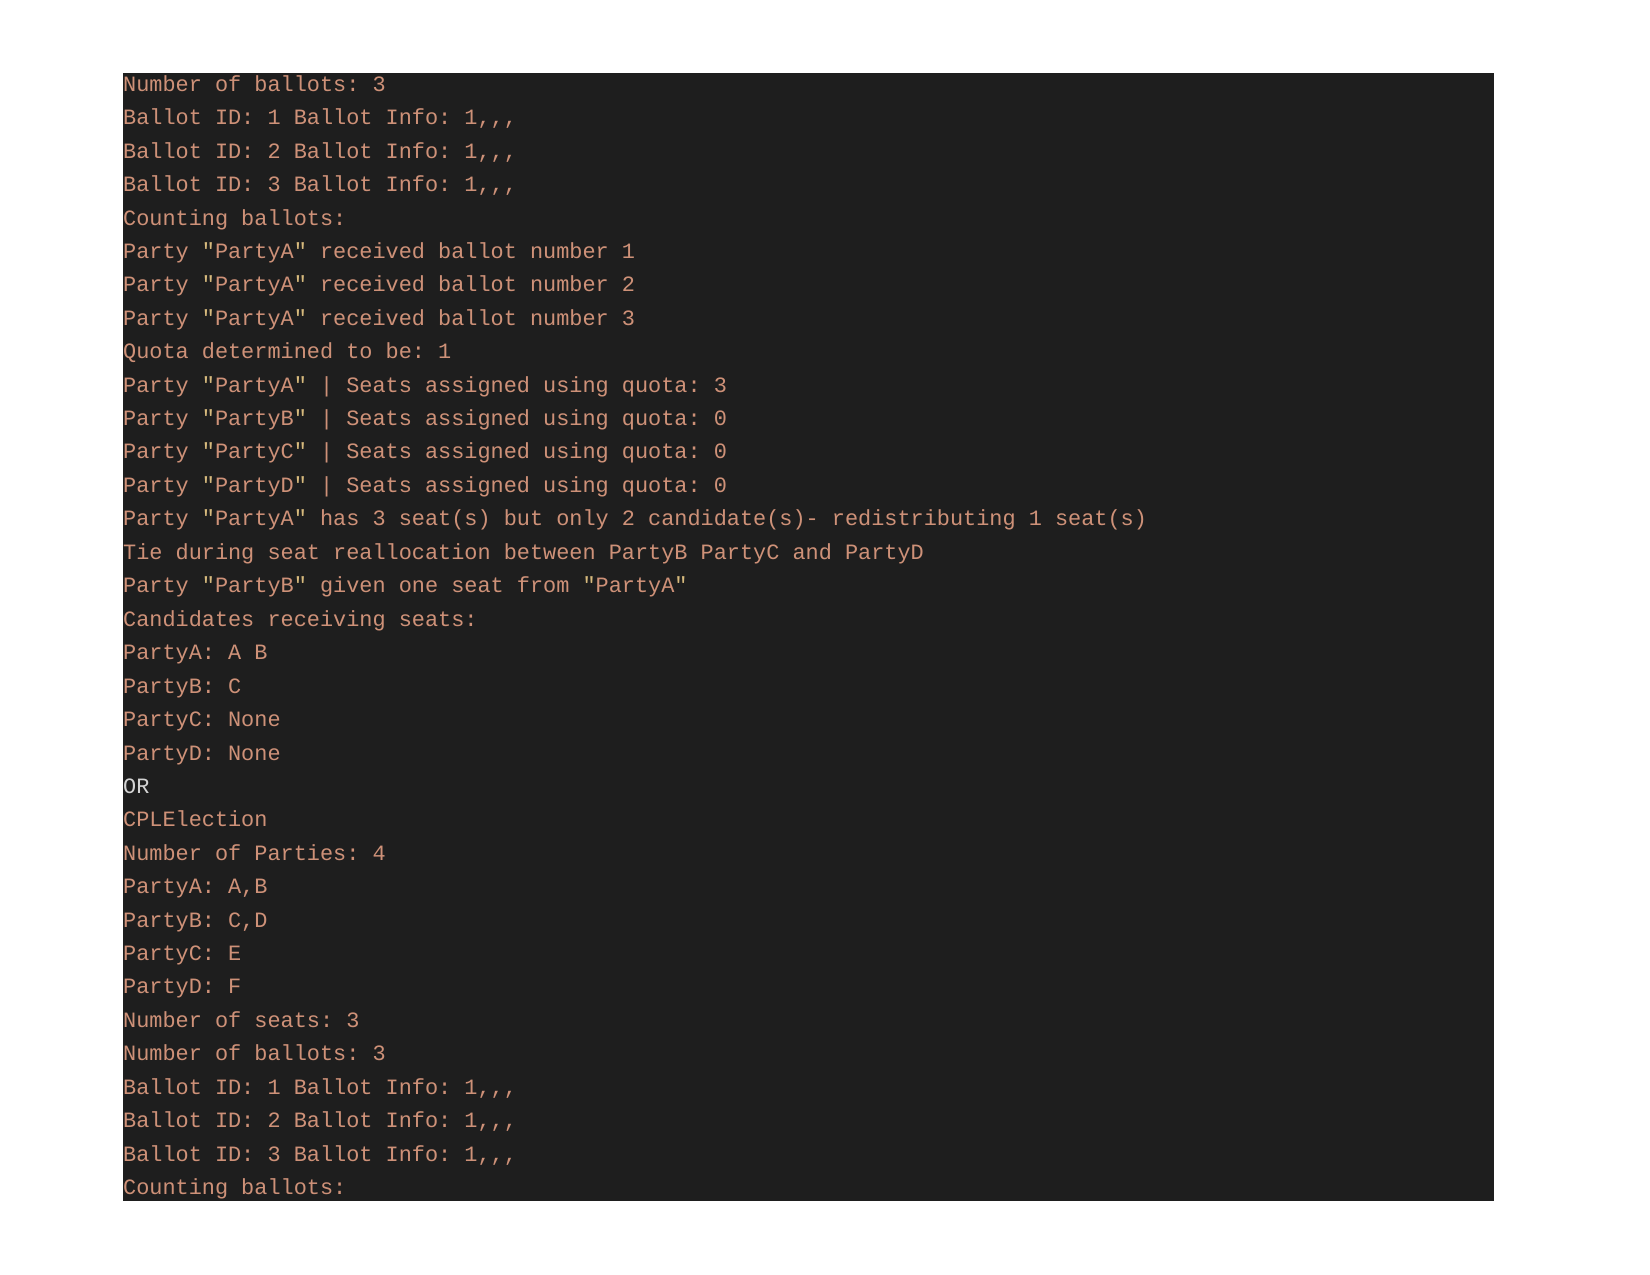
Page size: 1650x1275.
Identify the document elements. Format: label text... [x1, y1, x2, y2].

text Ballot ID: 1 Ballot Info: 1,,, [123, 106, 1494, 131]
text Ballot ID: 2 Ballot Info: 1,,, [123, 1109, 1494, 1134]
text Number of ballots: 3 [123, 73, 1494, 98]
text Party "PartyA" | Seats assigned using quota: 3 [123, 374, 1494, 399]
text Number of seats: 3 [123, 1009, 1494, 1034]
text Counting ballots: [123, 1176, 1494, 1201]
text OR [123, 775, 1494, 800]
text Number of ballots: 3 [123, 1043, 1494, 1067]
text PartyB: C,D [123, 909, 1494, 934]
text Party "PartyB" | Seats assigned using quota: 0 [123, 407, 1494, 432]
text Party "PartyA" received ballot number 1 [123, 240, 1494, 265]
text Candidates receiving seats: [123, 608, 1494, 633]
text PartyA: A,B [123, 875, 1494, 900]
text Party "PartyA" received ballot number 2 [123, 273, 1494, 298]
text PartyD: F [123, 976, 1494, 1001]
text Party "PartyA" has 3 seat(s) but only 2 candidate(s)- redistributing 1 seat(s) [123, 508, 1494, 532]
text Ballot ID: 1 Ballot Info: 1,,, [123, 1076, 1494, 1101]
text Party "PartyC" | Seats assigned using quota: 0 [123, 441, 1494, 466]
text Party "PartyB" given one seat from "PartyA" [123, 574, 1494, 599]
text Party "PartyD" | Seats assigned using quota: 0 [123, 474, 1494, 499]
text Ballot ID: 2 Ballot Info: 1,,, [123, 140, 1494, 164]
text Counting ballots: [123, 207, 1494, 231]
text Number of Parties: 4 [123, 842, 1494, 867]
text PartyC: None [123, 708, 1494, 733]
text PartyD: None [123, 742, 1494, 766]
text Party "PartyA" received ballot number 3 [123, 307, 1494, 332]
text Ballot ID: 3 Ballot Info: 1,,, [123, 173, 1494, 198]
text PartyA: A B [123, 641, 1494, 666]
text PartyB: C [123, 675, 1494, 699]
text Ballot ID: 3 Ballot Info: 1,,, [123, 1143, 1494, 1168]
text Quota determined to be: 1 [123, 340, 1494, 365]
text Tie during seat reallocation between PartyB PartyC and PartyD [123, 541, 1494, 566]
text PartyC: E [123, 942, 1494, 967]
text CPLElection [123, 808, 1494, 833]
